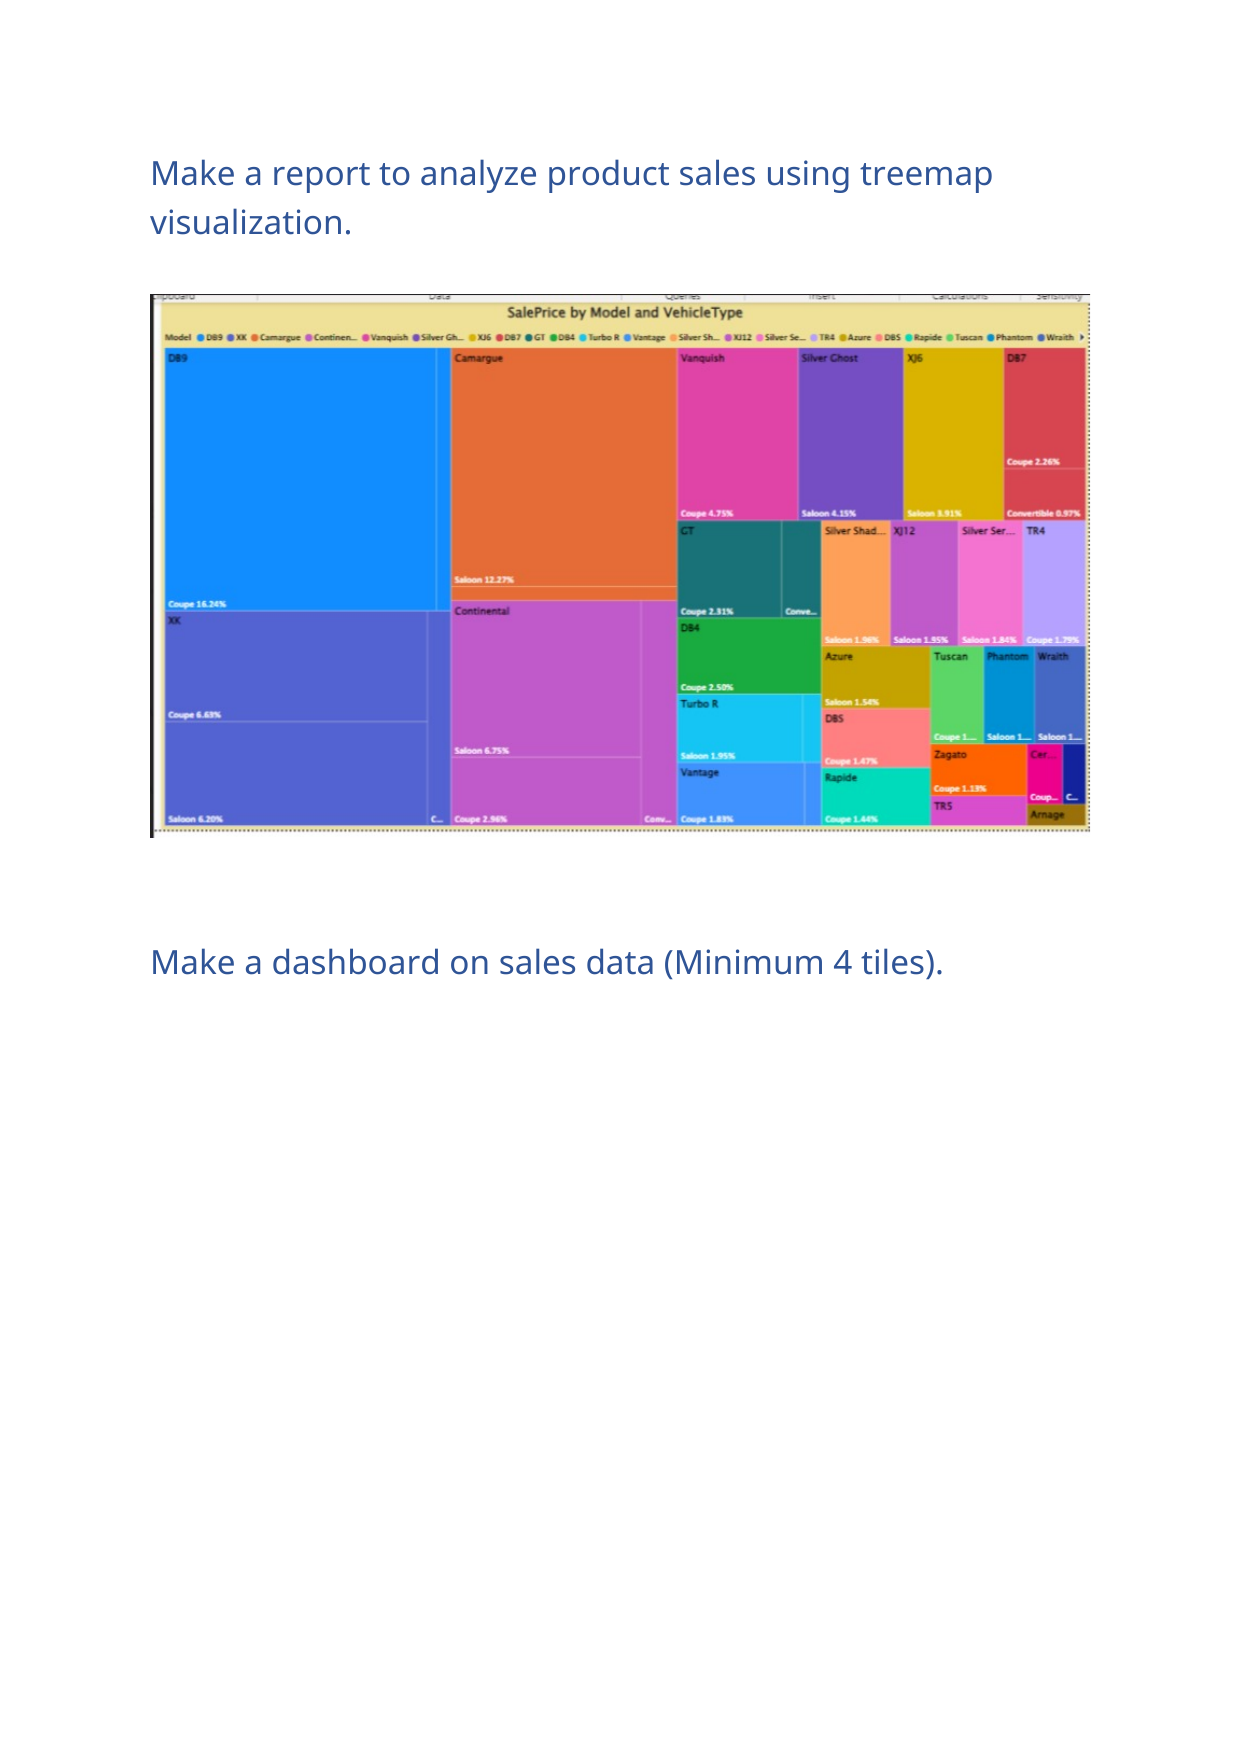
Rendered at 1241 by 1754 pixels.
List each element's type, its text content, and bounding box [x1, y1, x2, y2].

picture [150, 294, 1091, 838]
subtitle Make a dashboard on sales data (Minimum 4 tiles). [150, 939, 1090, 984]
subtitle Make a report to analyze product sales using treemap visualization. [150, 150, 1090, 244]
